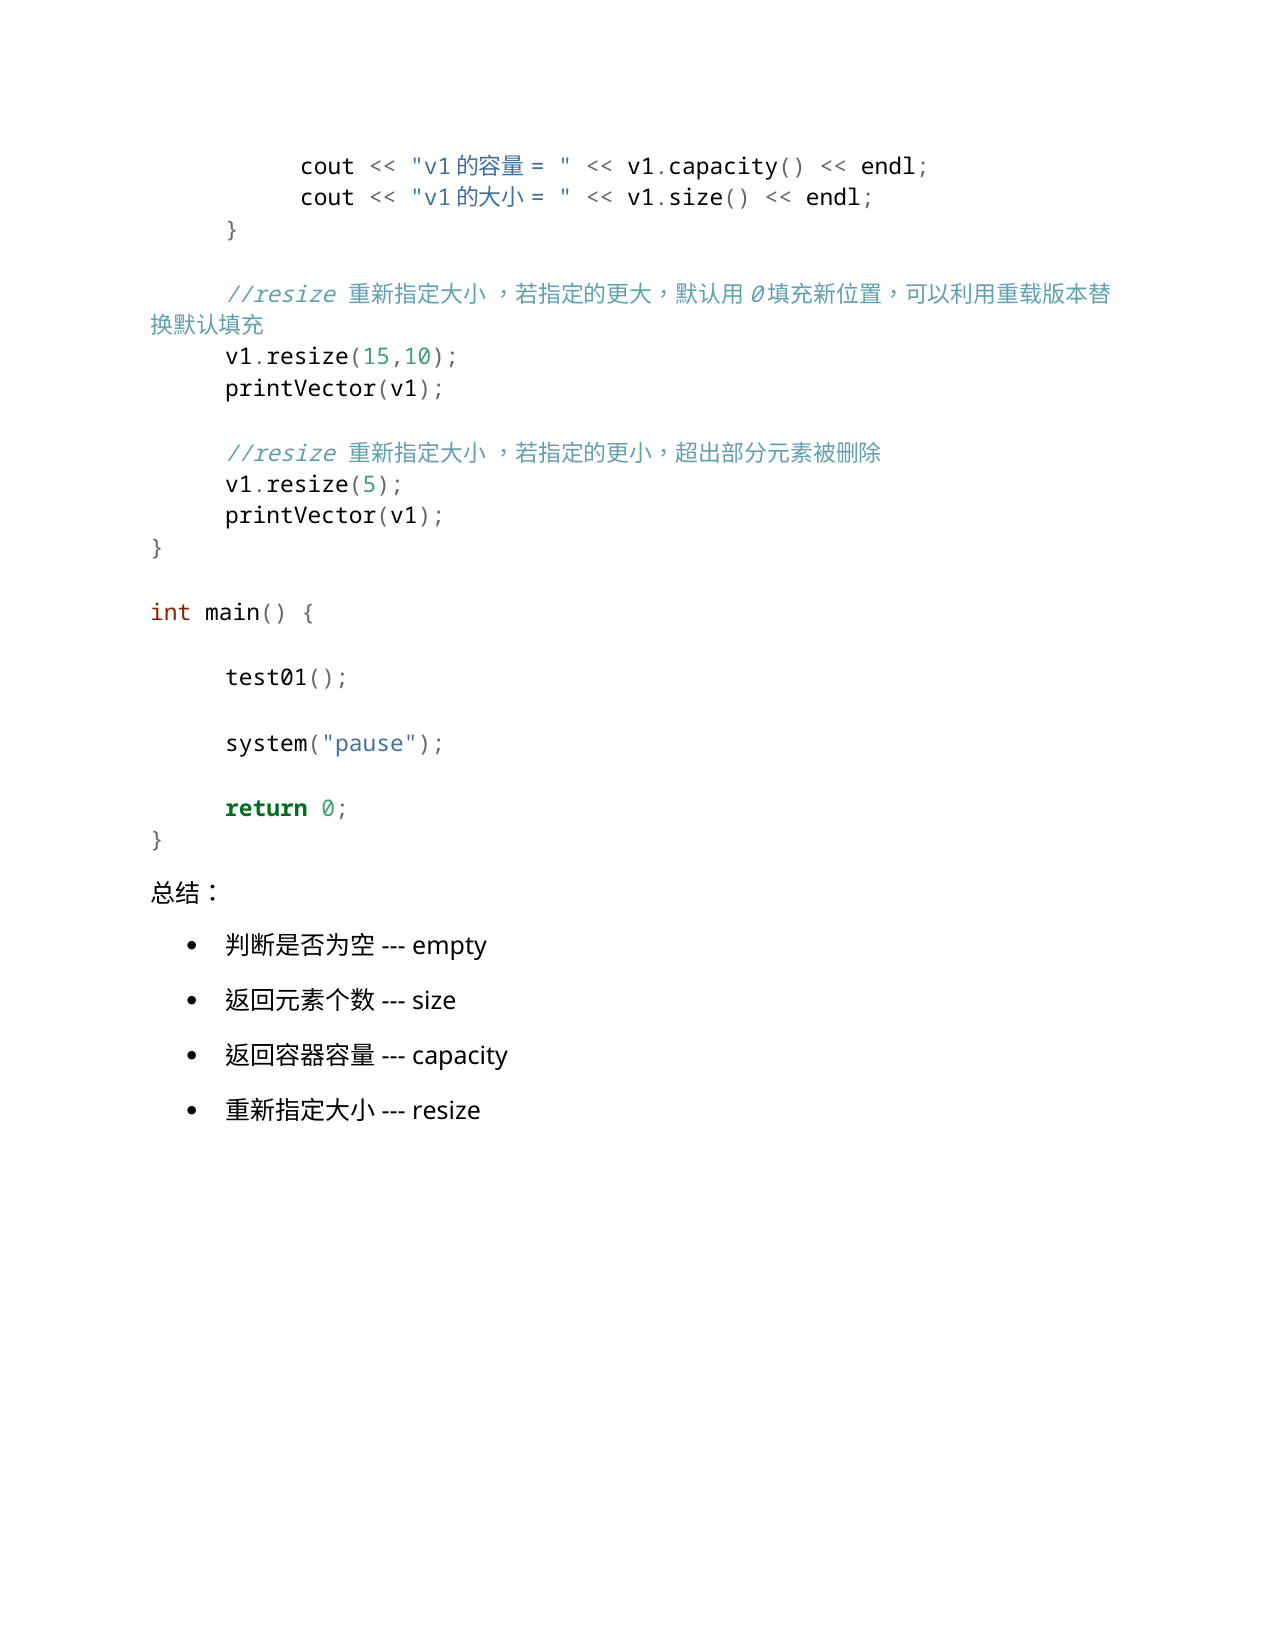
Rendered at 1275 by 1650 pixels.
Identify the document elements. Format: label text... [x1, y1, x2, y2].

list 判断是否为空 --- empty [187, 928, 1125, 962]
text 总结： [150, 875, 1125, 909]
list 返回容器容量 --- capacity [187, 1038, 1125, 1072]
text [150, 150, 1125, 854]
list 返回元素个数 --- size [187, 983, 1125, 1017]
list 重新指定大小 --- resize [187, 1093, 1125, 1127]
